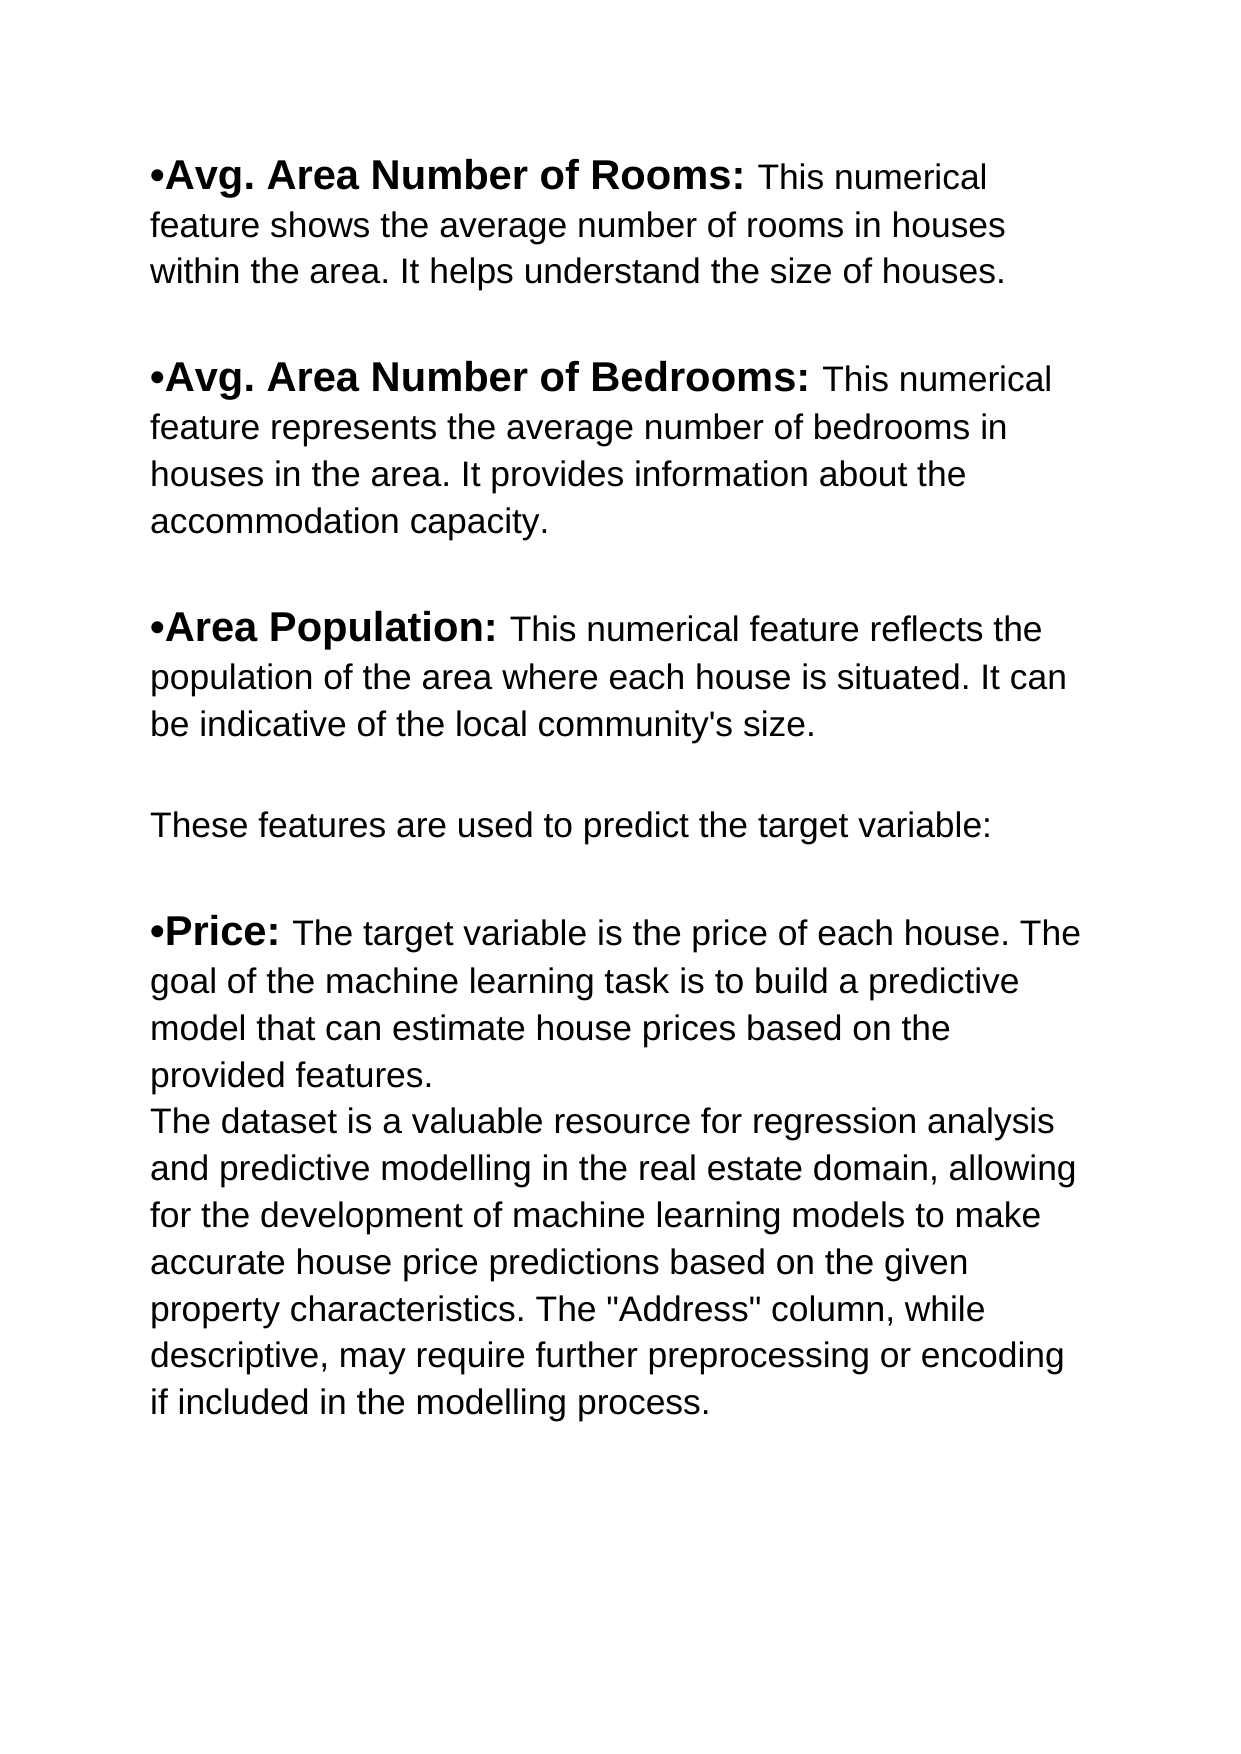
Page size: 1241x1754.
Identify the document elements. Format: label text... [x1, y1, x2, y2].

text •Avg. Area Number of Rooms: This numerical feature shows the average number of rooms in houses within the area. It helps understand the size of houses. [150, 150, 1090, 291]
text •Avg. Area Number of Bedrooms: This numerical feature represents the average number of bedrooms in houses in the area. It provides information about the accommodation capacity. [150, 353, 1090, 541]
text These features are used to predict the target variable: [150, 804, 1090, 845]
text •Area Population: This numerical feature reflects the population of the area where each house is situated. It can be indicative of the local community's size. [150, 602, 1090, 743]
text The dataset is a valuable resource for regression analysis and predictive modelling in the real estate domain, allowing for the development of machine learning models to make accurate house price predictions based on the given property characteristics. The "Address" column, while descriptive, may require further preprocessing or encoding if included in the modelling process. [150, 1101, 1090, 1422]
text •Price: The target variable is the price of each house. The goal of the machine learning task is to build a predictive model that can estimate house prices based on the provided features. [150, 906, 1090, 1095]
